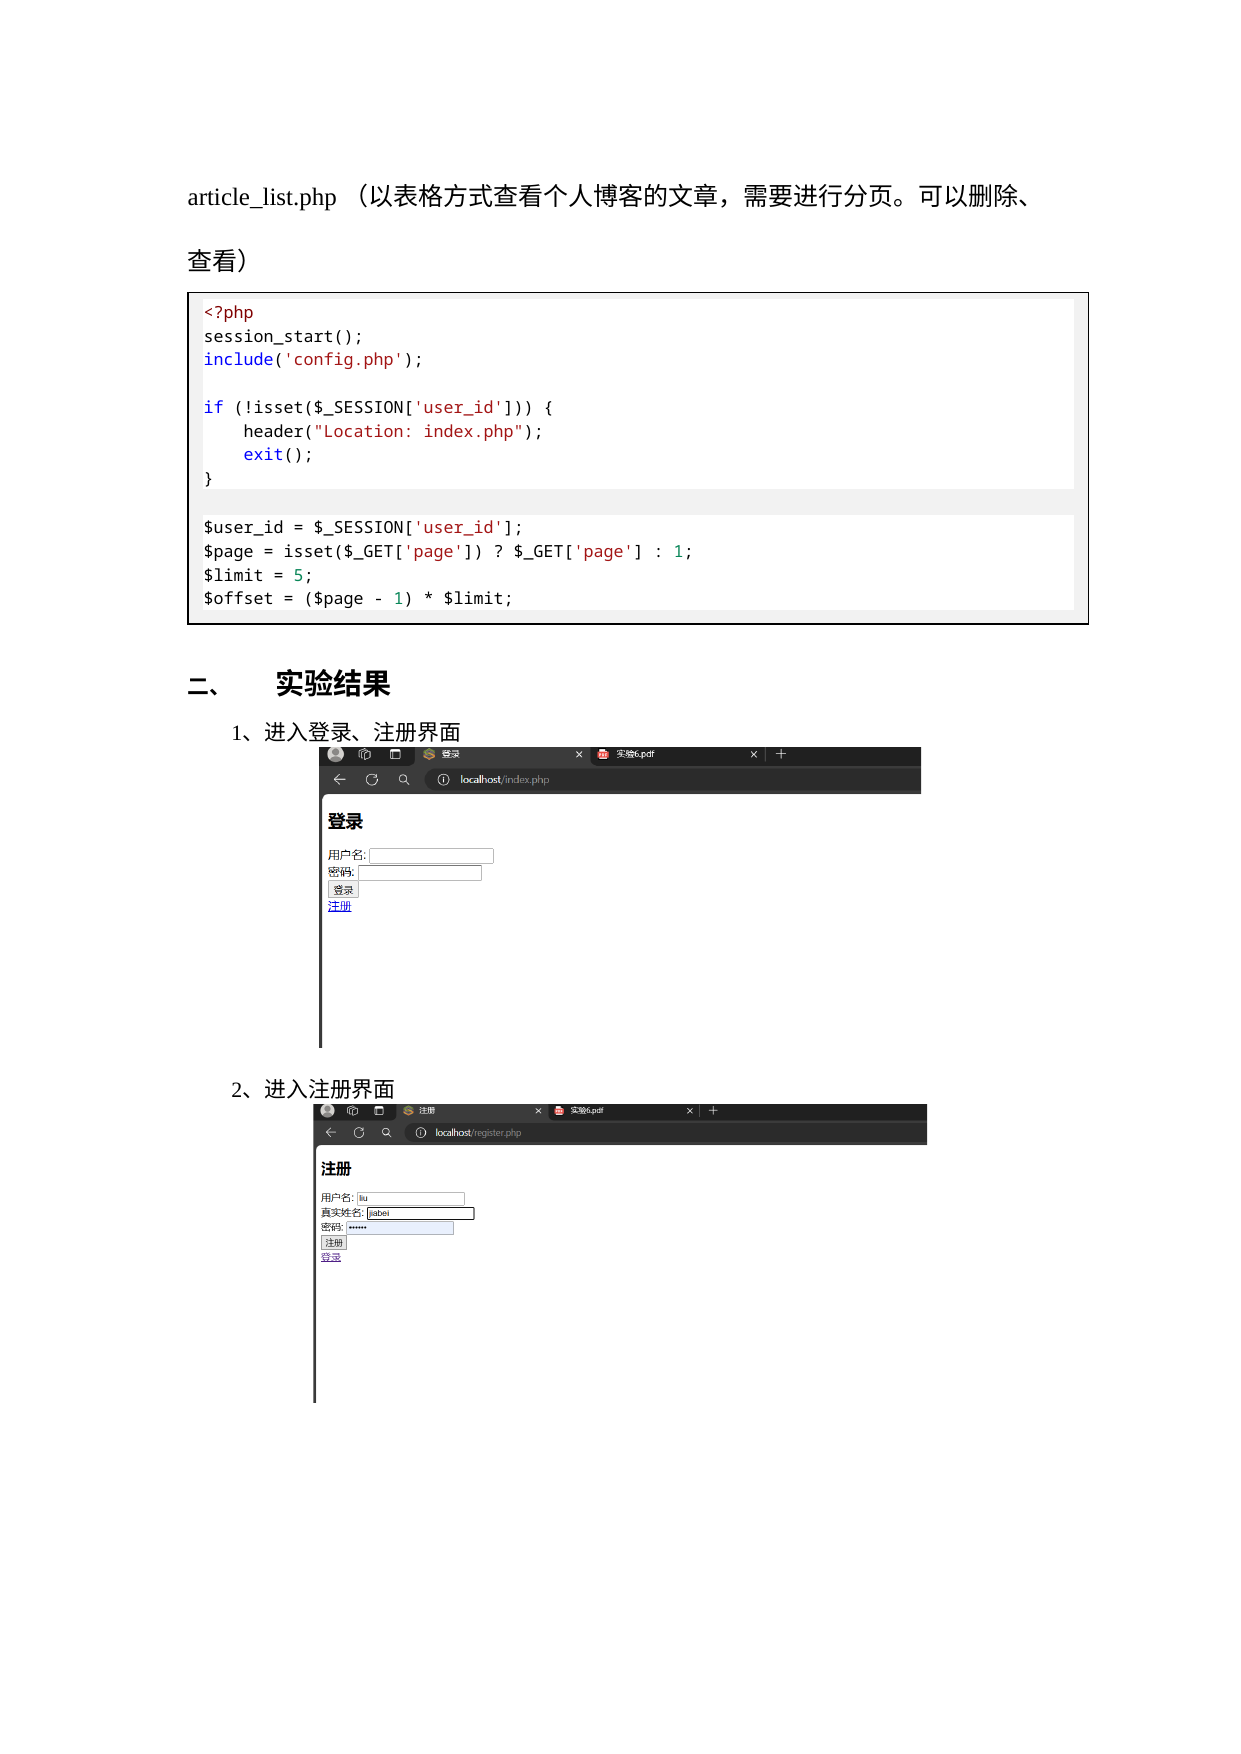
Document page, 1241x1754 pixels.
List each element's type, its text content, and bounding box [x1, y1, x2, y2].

list 进入登录、注册界面 [187, 714, 1053, 747]
text article_list.php （以表格方式查看个人博客的文章，需要进行分页。可以删除、查看） [187, 162, 1053, 292]
picture [319, 747, 922, 1048]
list 实验结果 [187, 649, 1053, 714]
picture [313, 1104, 928, 1403]
list 进入注册界面 [187, 1072, 1053, 1104]
